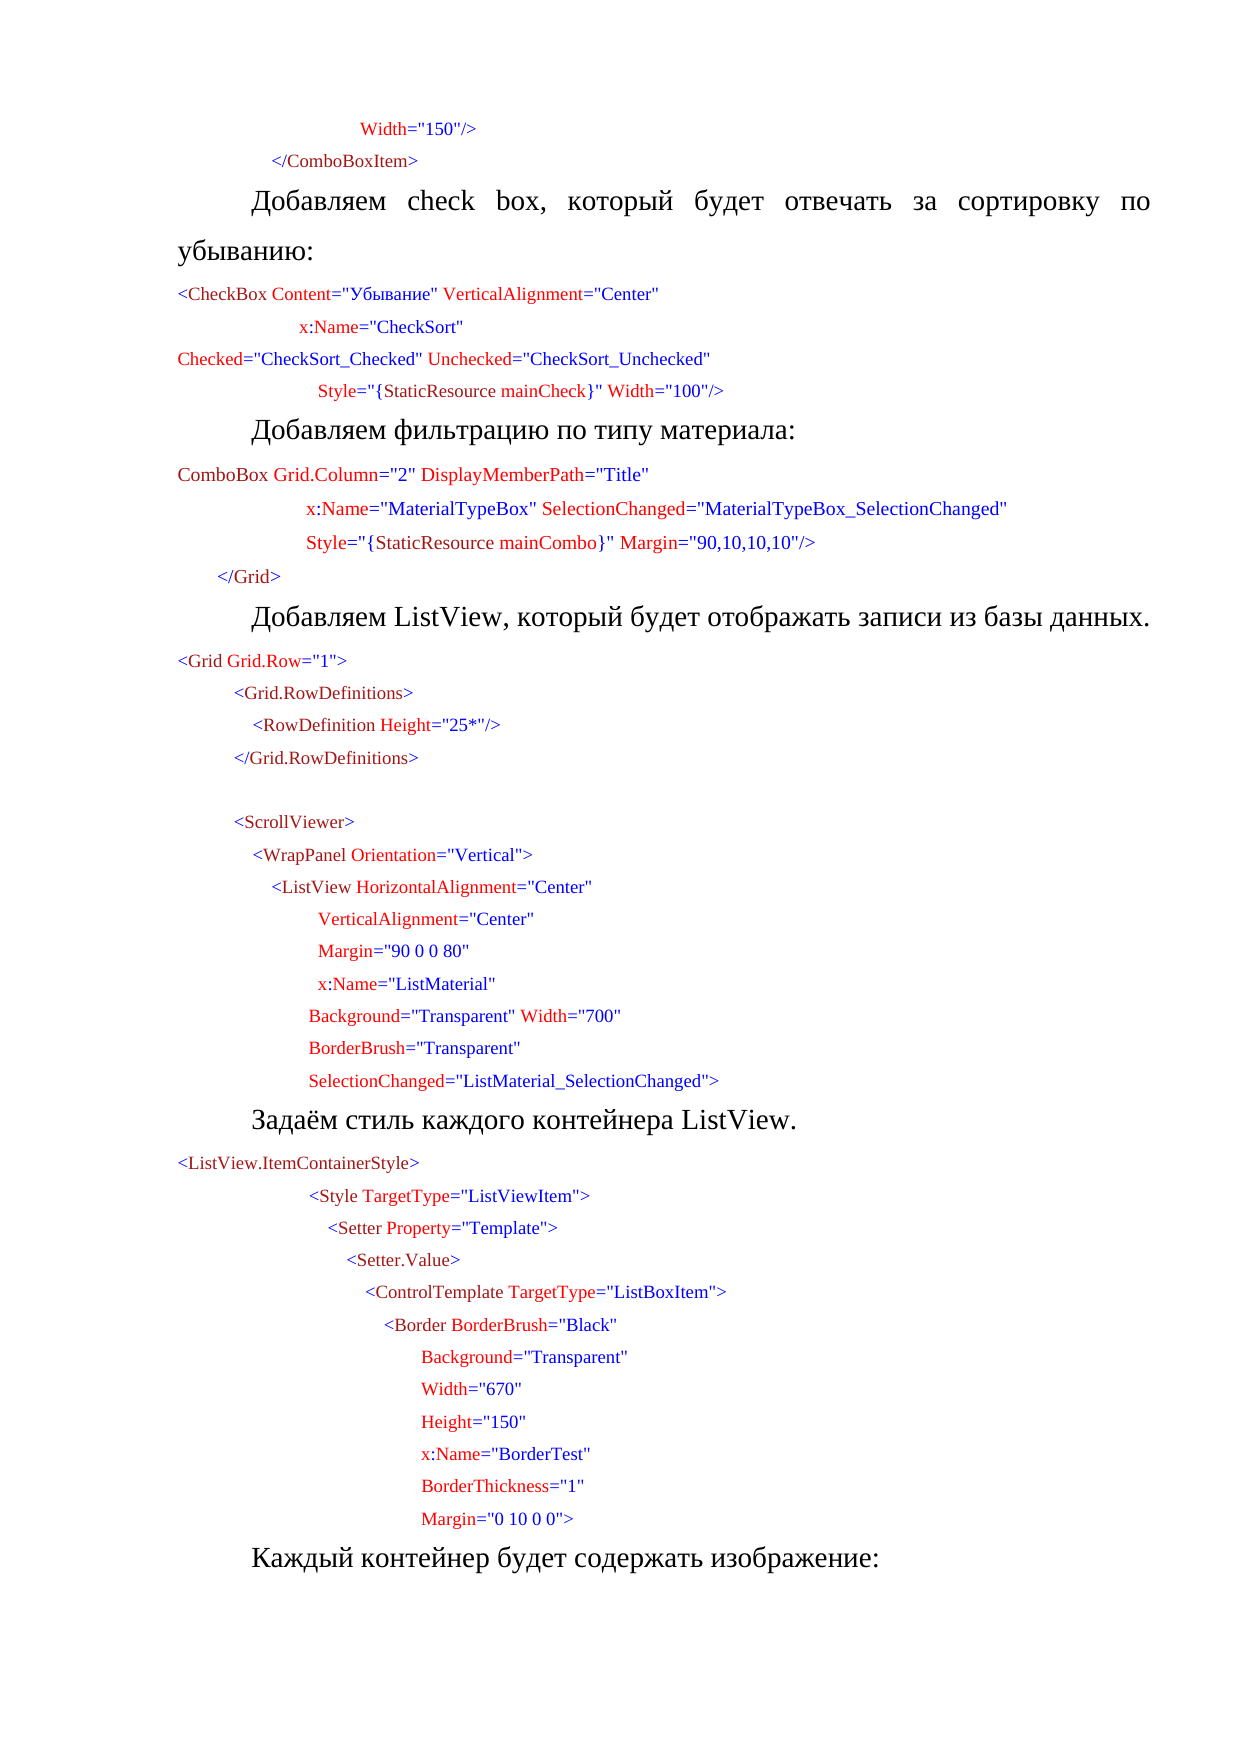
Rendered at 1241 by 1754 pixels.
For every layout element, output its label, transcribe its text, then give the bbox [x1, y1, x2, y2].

text Width="670" [177, 1378, 1152, 1400]
text </Grid.RowDefinitions> [177, 747, 1152, 768]
text </Grid> [177, 565, 1152, 588]
text </ComboBoxItem> [177, 150, 1152, 172]
text Style="{StaticResource mainCombo}" Margin="90,10,10,10"/> [177, 531, 1152, 554]
text <ControlTemplate TargetType="ListBoxItem"> [177, 1281, 1152, 1303]
text x:Name="MaterialTypeBox" SelectionChanged="MaterialTypeBox_SelectionChanged" [177, 497, 1152, 520]
text <CheckBox Content="Убывание" VerticalAlignment="Center" [177, 283, 1152, 305]
text SelectionChanged="ListMaterial_SelectionChanged"> [177, 1069, 1152, 1091]
text Добавляем ListView, который будет отображать записи из базы данных. [177, 599, 1152, 633]
text <Grid.RowDefinitions> [177, 682, 1152, 704]
text <RowDefinition Height="25*"/> [177, 714, 1152, 736]
text Background="Transparent" [177, 1346, 1152, 1367]
text Задаём стиль каждого контейнера ListView. [177, 1102, 1152, 1135]
text Каждый контейнер будет содержать изображение: [177, 1540, 1152, 1573]
text <Setter.Value> [177, 1249, 1152, 1271]
text <Setter Property="Template"> [177, 1217, 1152, 1238]
text Margin="0 10 0 0"> [177, 1507, 1152, 1529]
text <WrapPanel Orientation="Vertical"> [177, 843, 1152, 865]
text Height="150" [177, 1411, 1152, 1432]
text Checked="CheckSort_Checked" Unchecked="CheckSort_Unchecked" [177, 348, 1152, 369]
text <Style TargetType="ListViewItem"> [177, 1184, 1152, 1206]
text Margin="90 0 0 80" [177, 940, 1152, 962]
text Width="150"/> [177, 118, 1152, 140]
text Background="Transparent" Width="700" [177, 1005, 1152, 1027]
text BorderThickness="1" [177, 1475, 1152, 1497]
text ComboBox Grid.Column="2" DisplayMemberPath="Title" [177, 463, 1152, 486]
text <Border BorderBrush="Black" [177, 1314, 1152, 1335]
text Добавляем check box, который будет отвечать за сортировку по убыванию: [177, 183, 1152, 267]
text <ListView HorizontalAlignment="Center" [177, 876, 1152, 897]
text Добавляем фильтрацию по типу материала: [177, 412, 1152, 446]
text x:Name="ListMaterial" [177, 973, 1152, 994]
text <Grid Grid.Row="1"> [177, 650, 1152, 671]
text <ListView.ItemContainerStyle> [177, 1152, 1152, 1174]
text x:Name="BorderTest" [177, 1443, 1152, 1464]
text VerticalAlignment="Center" [177, 908, 1152, 930]
text <ScrollViewer> [177, 811, 1152, 833]
text BorderBrush="Transparent" [177, 1037, 1152, 1059]
text Style="{StaticResource mainCheck}" Width="100"/> [177, 380, 1152, 402]
text x:Name="CheckSort" [177, 316, 1152, 337]
